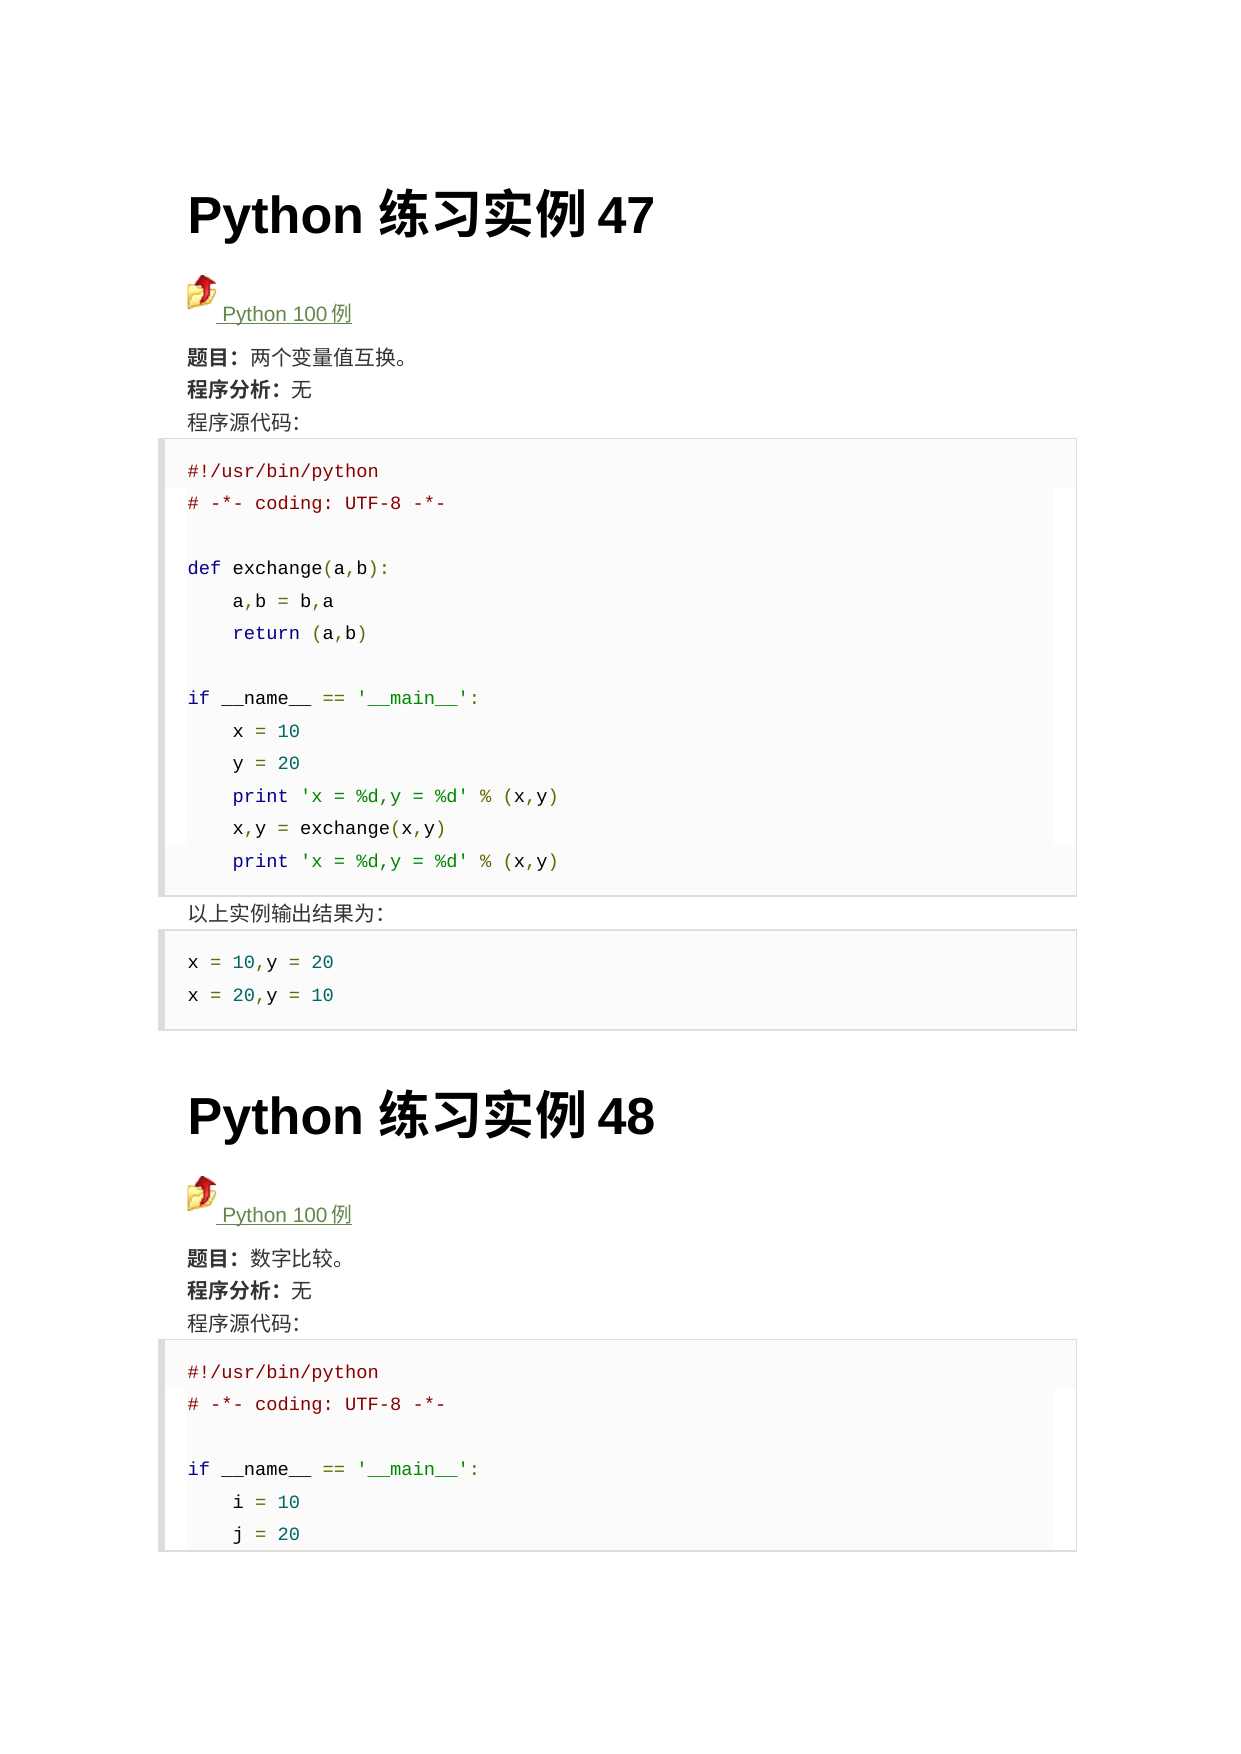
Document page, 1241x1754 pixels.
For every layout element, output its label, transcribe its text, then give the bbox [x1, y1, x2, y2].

text Python 100例 [187, 275, 1053, 340]
text 程序分析：无 [187, 373, 1053, 405]
text if __name__ == '__main__': [187, 1454, 1053, 1487]
text a,b = b,a [187, 586, 1053, 618]
text if __name__ == '__main__': [187, 683, 1053, 716]
text x = 10,y = 20 [165, 931, 1076, 962]
text print 'x = %d,y = %d' % (x,y) [187, 781, 1053, 813]
text Python 100例 [187, 1176, 1053, 1241]
text print 'x = %d,y = %d' % (x,y) [165, 828, 1076, 895]
text 题目：两个变量值互换。 [187, 340, 1053, 373]
text def exchange(a,b): [187, 553, 1053, 586]
text 以上实例输出结果为： [187, 897, 1053, 929]
text return (a,b) [187, 618, 1053, 651]
text # -*- coding: UTF-8 -*- [187, 1389, 1053, 1422]
text #!/usr/bin/python [165, 1340, 1076, 1389]
text x = 10 [187, 716, 1053, 748]
subtitle Python 练习实例47 [187, 162, 1053, 259]
text x,y = exchange(x,y) [187, 813, 1053, 828]
subtitle Python 练习实例48 [187, 1063, 1053, 1161]
text #!/usr/bin/python [165, 439, 1076, 488]
text 程序分析：无 [187, 1274, 1053, 1306]
text y = 20 [187, 748, 1053, 781]
text x = 20,y = 10 [165, 962, 1076, 1029]
text # -*- coding: UTF-8 -*- [187, 488, 1053, 521]
text 程序源代码： [187, 1306, 1053, 1339]
text 题目：数字比较。 [187, 1241, 1053, 1274]
picture [187, 1176, 217, 1211]
text j = 20 [187, 1519, 1053, 1550]
text i = 10 [187, 1487, 1053, 1519]
text 程序源代码： [187, 405, 1053, 438]
picture [187, 275, 217, 309]
